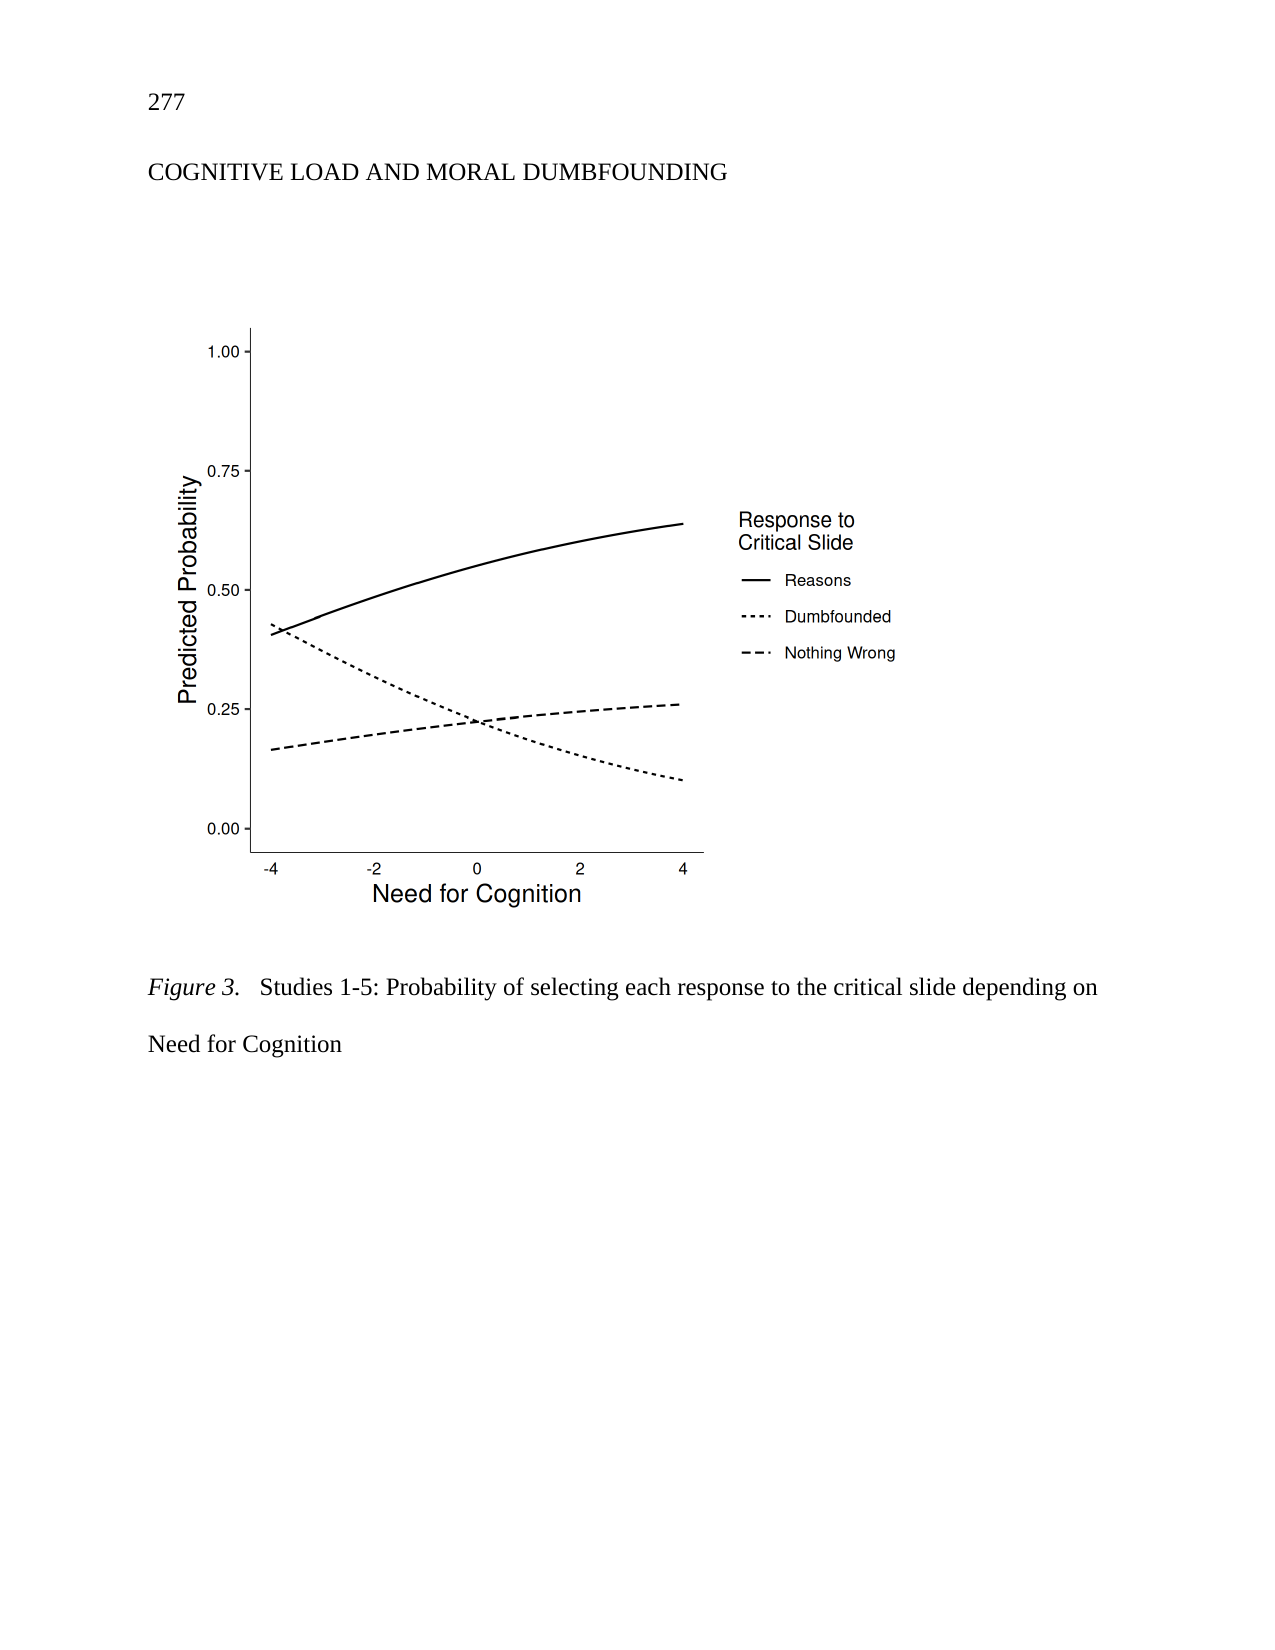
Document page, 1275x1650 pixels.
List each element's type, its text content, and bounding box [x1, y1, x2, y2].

picture [166, 316, 919, 919]
text Figure 3. Studies 1-5: Probability of selecting each response to the critical slide depending on Need for Cognition [148, 972, 1127, 1058]
